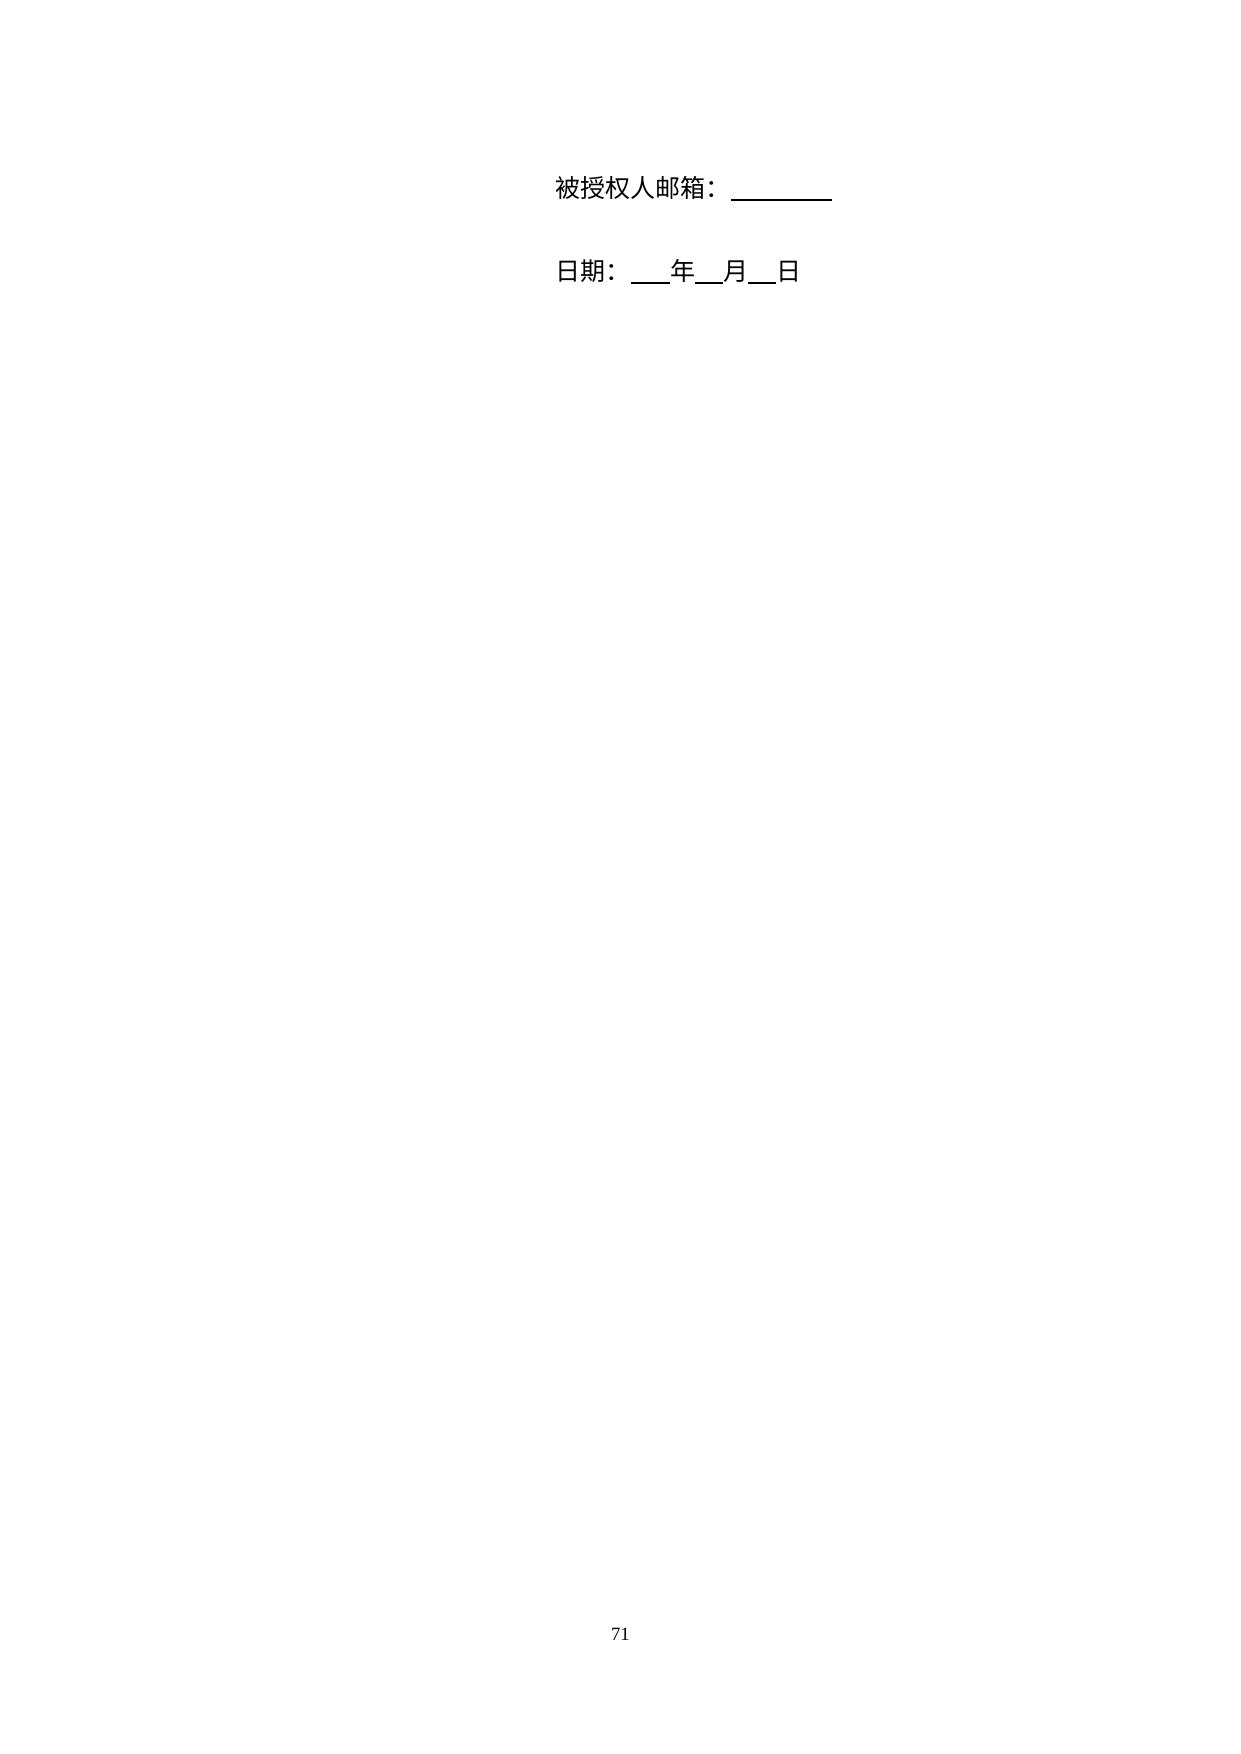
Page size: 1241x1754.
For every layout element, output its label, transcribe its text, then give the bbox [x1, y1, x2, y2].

text 被授权人邮箱： [118, 154, 1078, 219]
text 日期： 年 月 日 [118, 237, 1111, 302]
